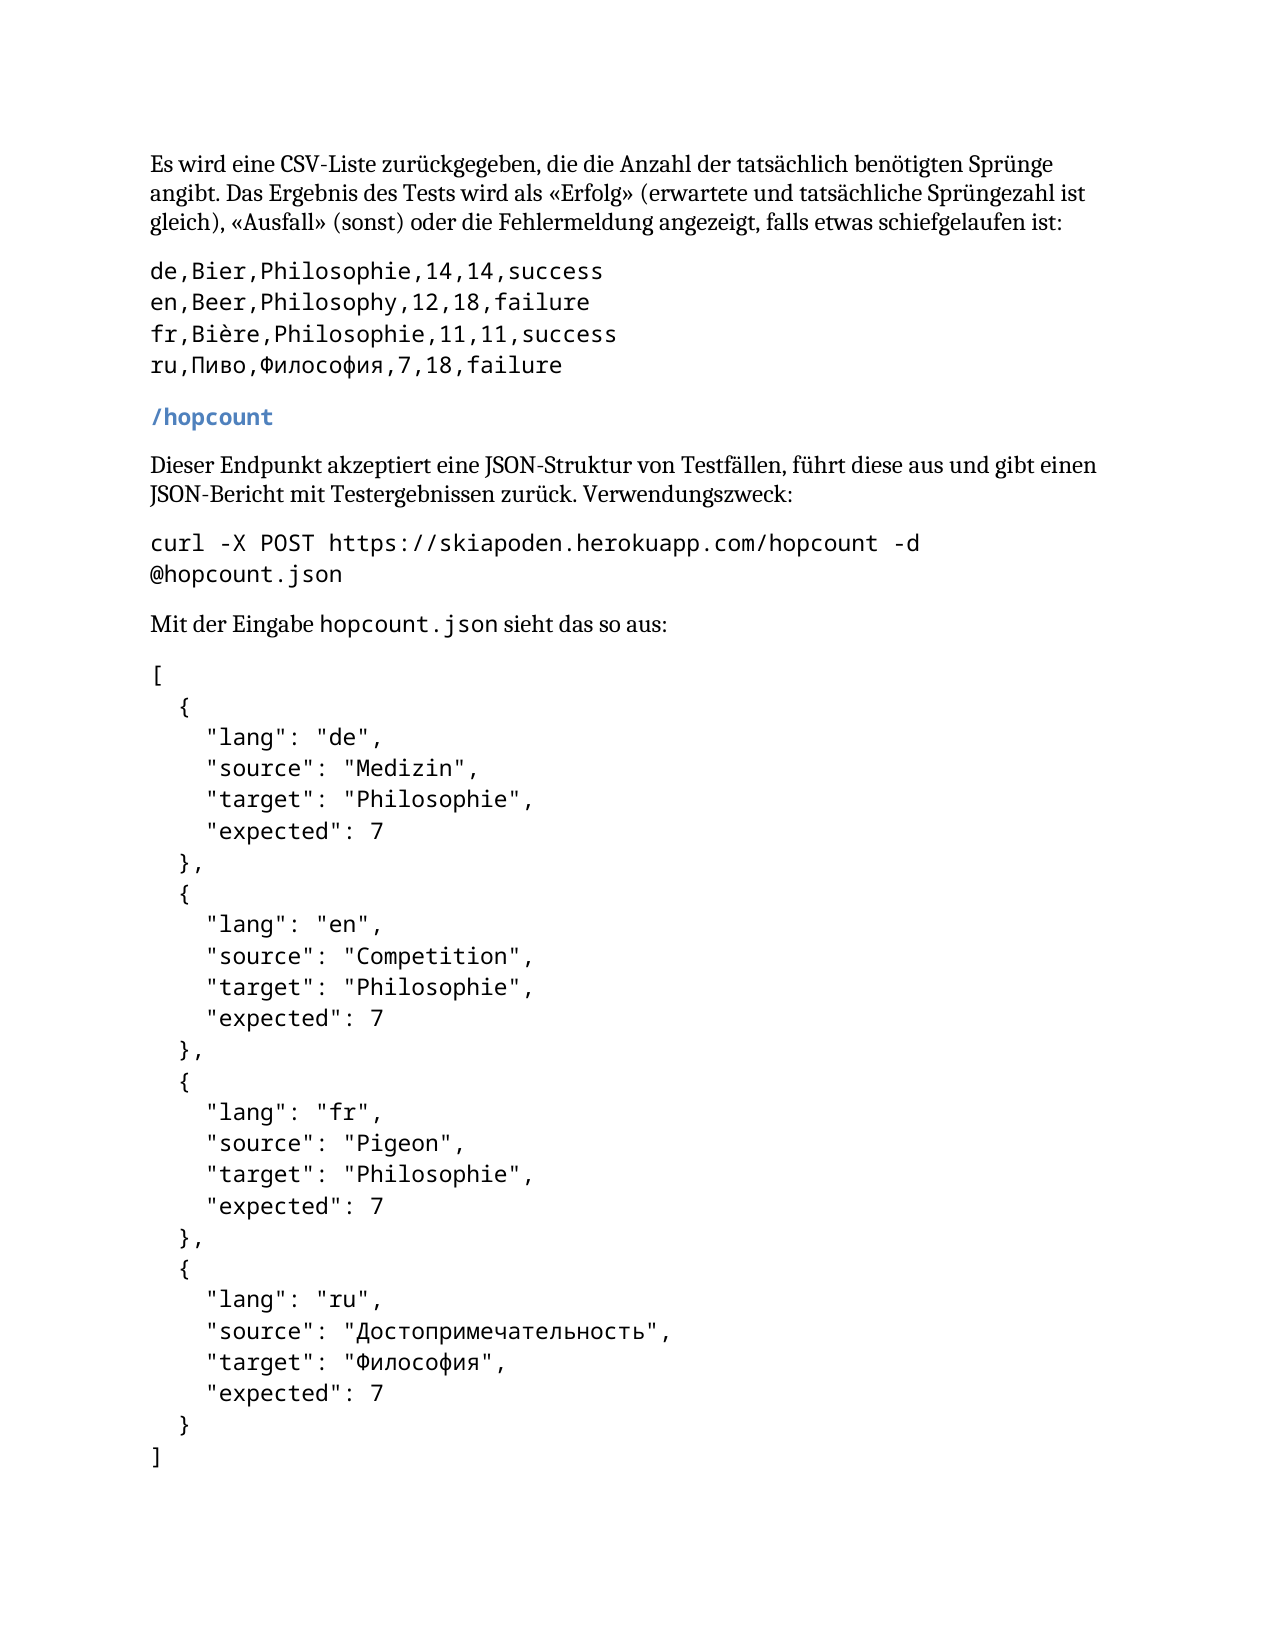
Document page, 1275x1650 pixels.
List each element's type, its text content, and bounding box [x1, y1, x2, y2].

subtitle /hopcount [150, 401, 1125, 432]
text de,Bier,Philosophie,14,14,success en,Beer,Philosophy,12,18,failure fr,Bière,Philosophie,11,11,success ru,Пиво,Философия,7,18,failure [150, 255, 1125, 380]
text curl -X POST https://skiapoden.herokuapp.com/hopcount -d @hopcount.json [150, 527, 1125, 589]
text Mit der Eingabe hopcount.json sieht das so aus: [150, 608, 1125, 639]
text [ { "lang": "de", "source": "Medizin", "target": "Philosophie", "expected": 7 }, { "lang": "en", "source": "Competition", "target": "Philosophie", "expected": 7 }, { "lang": "fr", "source": "Pigeon", "target": "Philosophie", "expected": 7 }, { "lang": "ru", "source": "Достопримечательность", "target": "Философия", "expected": 7 } ] [150, 658, 1125, 1471]
text Es wird eine CSV-Liste zurückgegeben, die die Anzahl der tatsächlich benötigten Sprünge angibt. Das Ergebnis des Tests wird als «Erfolg» (erwartete und tatsächliche Sprüngezahl ist gleich), «Ausfall» (sonst) oder die Fehlermeldung angezeigt, falls etwas schiefgelaufen ist: [150, 150, 1125, 236]
